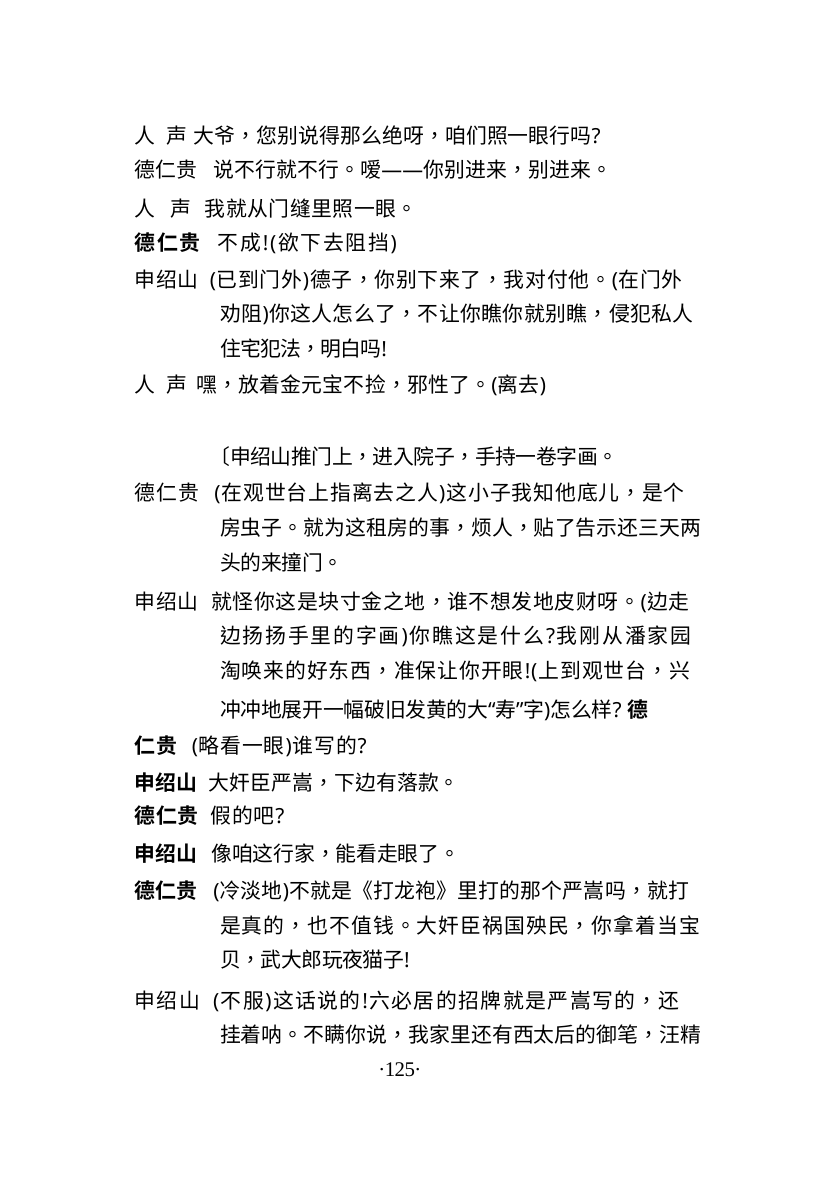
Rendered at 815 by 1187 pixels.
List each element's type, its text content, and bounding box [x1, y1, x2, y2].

text 德仁贵 (在观世台上指离去之人)这小子我知他底儿，是个 房虫子。就为这租房的事，烦人，贴了告示还三天两 头的来撞门。 [134, 478, 702, 576]
text 申绍山 (已到门外)德子，你别下来了，我对付他。(在门外 劝阻)你这人怎么了，不让你瞧你就别瞧，侵犯私人 住宅犯法，明白吗! [134, 265, 701, 362]
text 冲冲地展开一幅破旧发黄的大“寿”字)怎么样? 德仁贵 (略看一眼)谁写的? [134, 695, 653, 759]
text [134, 986, 703, 1049]
text 人 声 嘿，放着金元宝不捡，邪性了。(离去) [134, 372, 703, 398]
text 〔申绍山推门上，进入院子，手持一卷字画。 [209, 444, 703, 470]
text 德仁贵 (冷淡地)不就是《打龙袍》里打的那个严嵩吗，就打 是真的，也不值钱。大奸臣祸国殃民，你拿着当宝 贝，武大郎玩夜猫子! [134, 877, 703, 974]
text 申绍山 像咱这行家，能看走眼了。 [134, 841, 703, 867]
text 人 声 大爷，您别说得那么绝呀，咱们照一眼行吗? 德仁贵 说不行就不行。嗳——你别进来，别进来。 [134, 122, 618, 184]
text 申绍山 就怪你这是块寸金之地，谁不想发地皮财呀。(边走 边扬扬手里的字画)你瞧这是什么?我刚从潘家园 淘唤来的好东西，准保让你开眼!(上到观世台，兴 [134, 587, 700, 684]
text 申绍山 大奸臣严嵩，下边有落款。 德仁贵 假的吧? [134, 768, 466, 829]
text 人 声 我就从门缝里照一眼。 德仁贵 不成!(欲下去阻挡) [134, 194, 433, 256]
